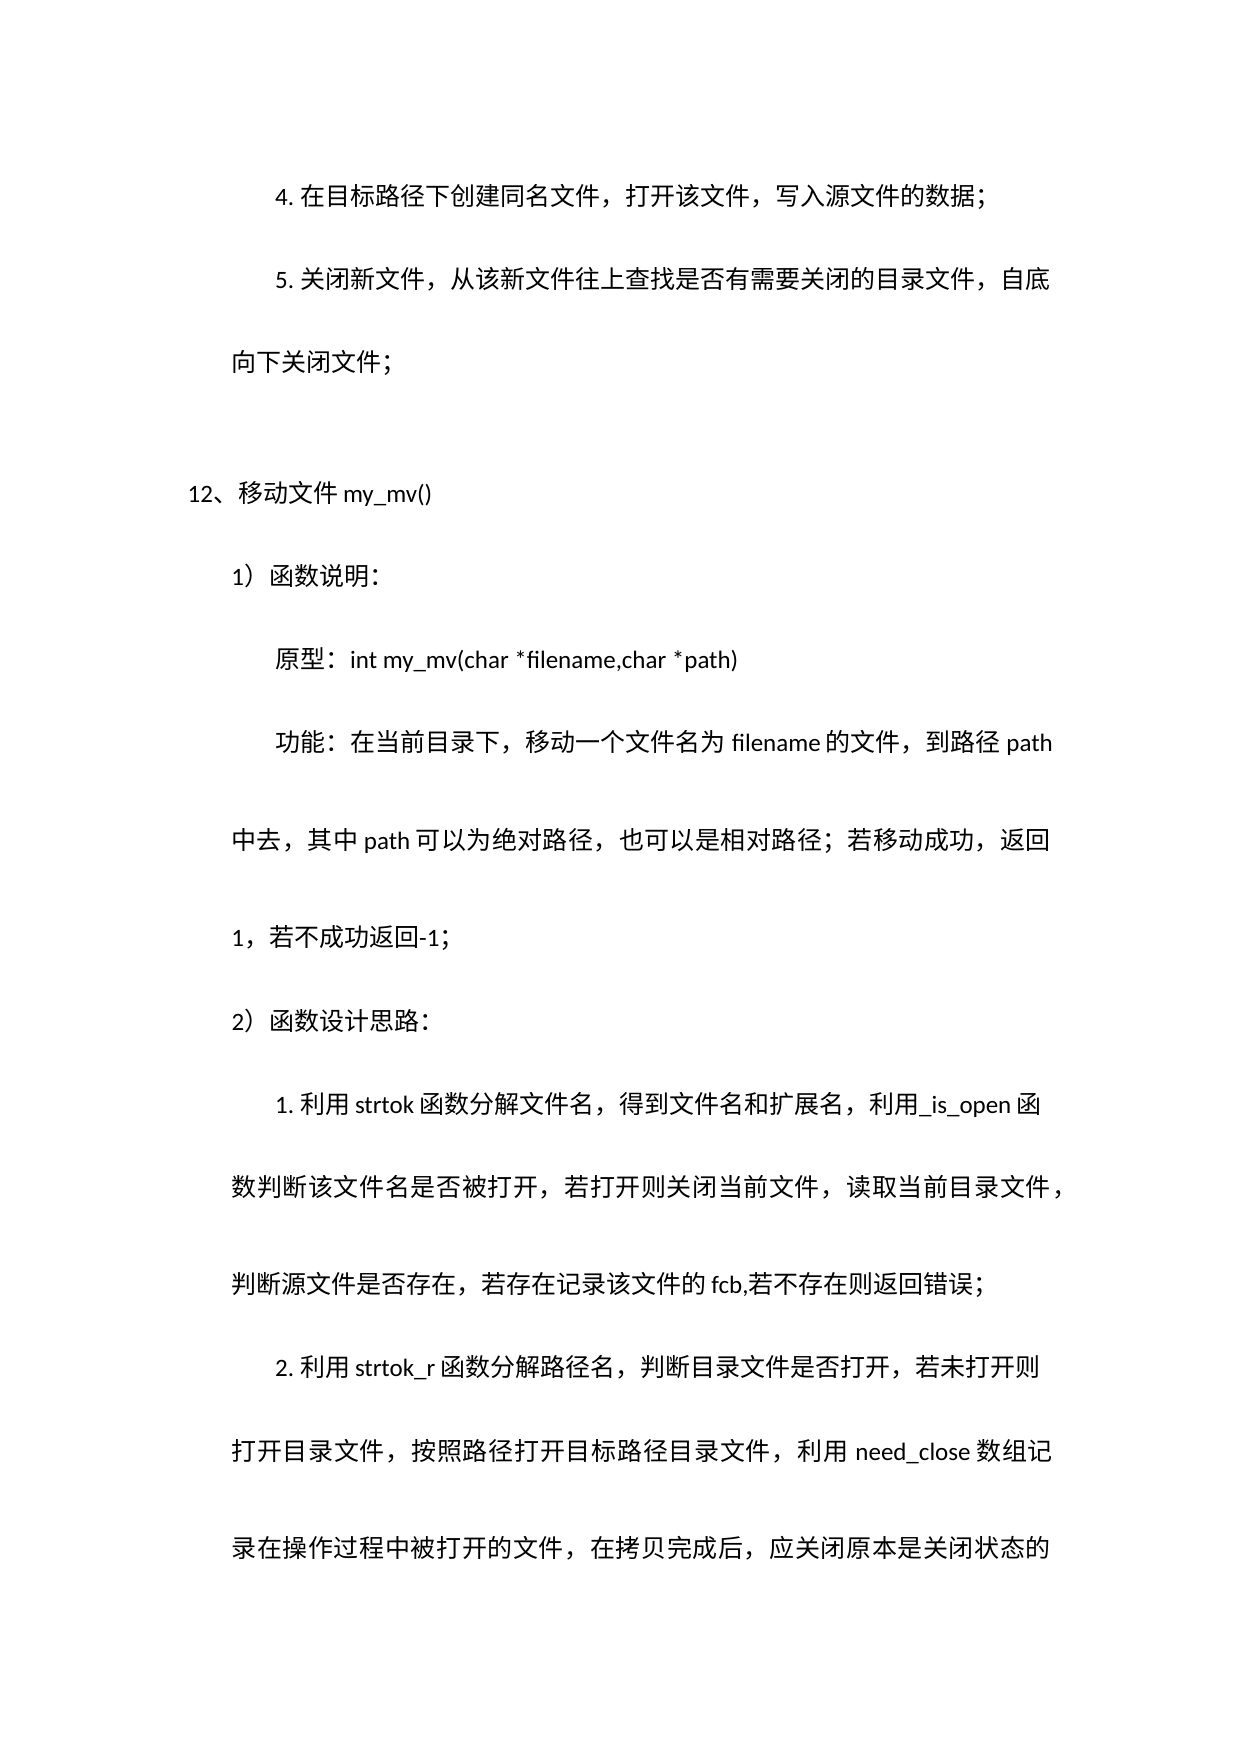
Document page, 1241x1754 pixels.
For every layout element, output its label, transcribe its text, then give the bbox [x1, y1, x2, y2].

text 5. 关闭新文件，从该新文件往上查找是否有需要关闭的目录文件，自底 [275, 245, 1053, 310]
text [231, 1417, 1053, 1579]
text 原型：int my_mv(char *filename,char *path) [187, 625, 1053, 690]
text 2. 利用strtok_r函数分解路径名，判断目录文件是否打开，若未打开则 [275, 1333, 1053, 1398]
text 数判断该文件名是否被打开，若打开则关闭当前文件，读取当前目录文件，判断源文件是否存在，若存在记录该文件的fcb,若不存在则返回错误； [231, 1153, 1053, 1315]
text 12、移动文件my_mv() [187, 459, 1053, 524]
text 向下关闭文件； [187, 328, 1053, 393]
text 1）函数说明： [187, 542, 1053, 607]
list 函数设计思路： [231, 987, 1053, 1052]
text 4. 在目标路径下创建同名文件，打开该文件，写入源文件的数据； [231, 162, 1053, 227]
text 1. 利用strtok函数分解文件名，得到文件名和扩展名，利用_is_open函 [275, 1070, 1053, 1135]
text 功能：在当前目录下，移动一个文件名为filename的文件，到路径path中去，其中path可以为绝对路径，也可以是相对路径；若移动成功，返回1，若不成功返回-1； [231, 708, 1053, 968]
